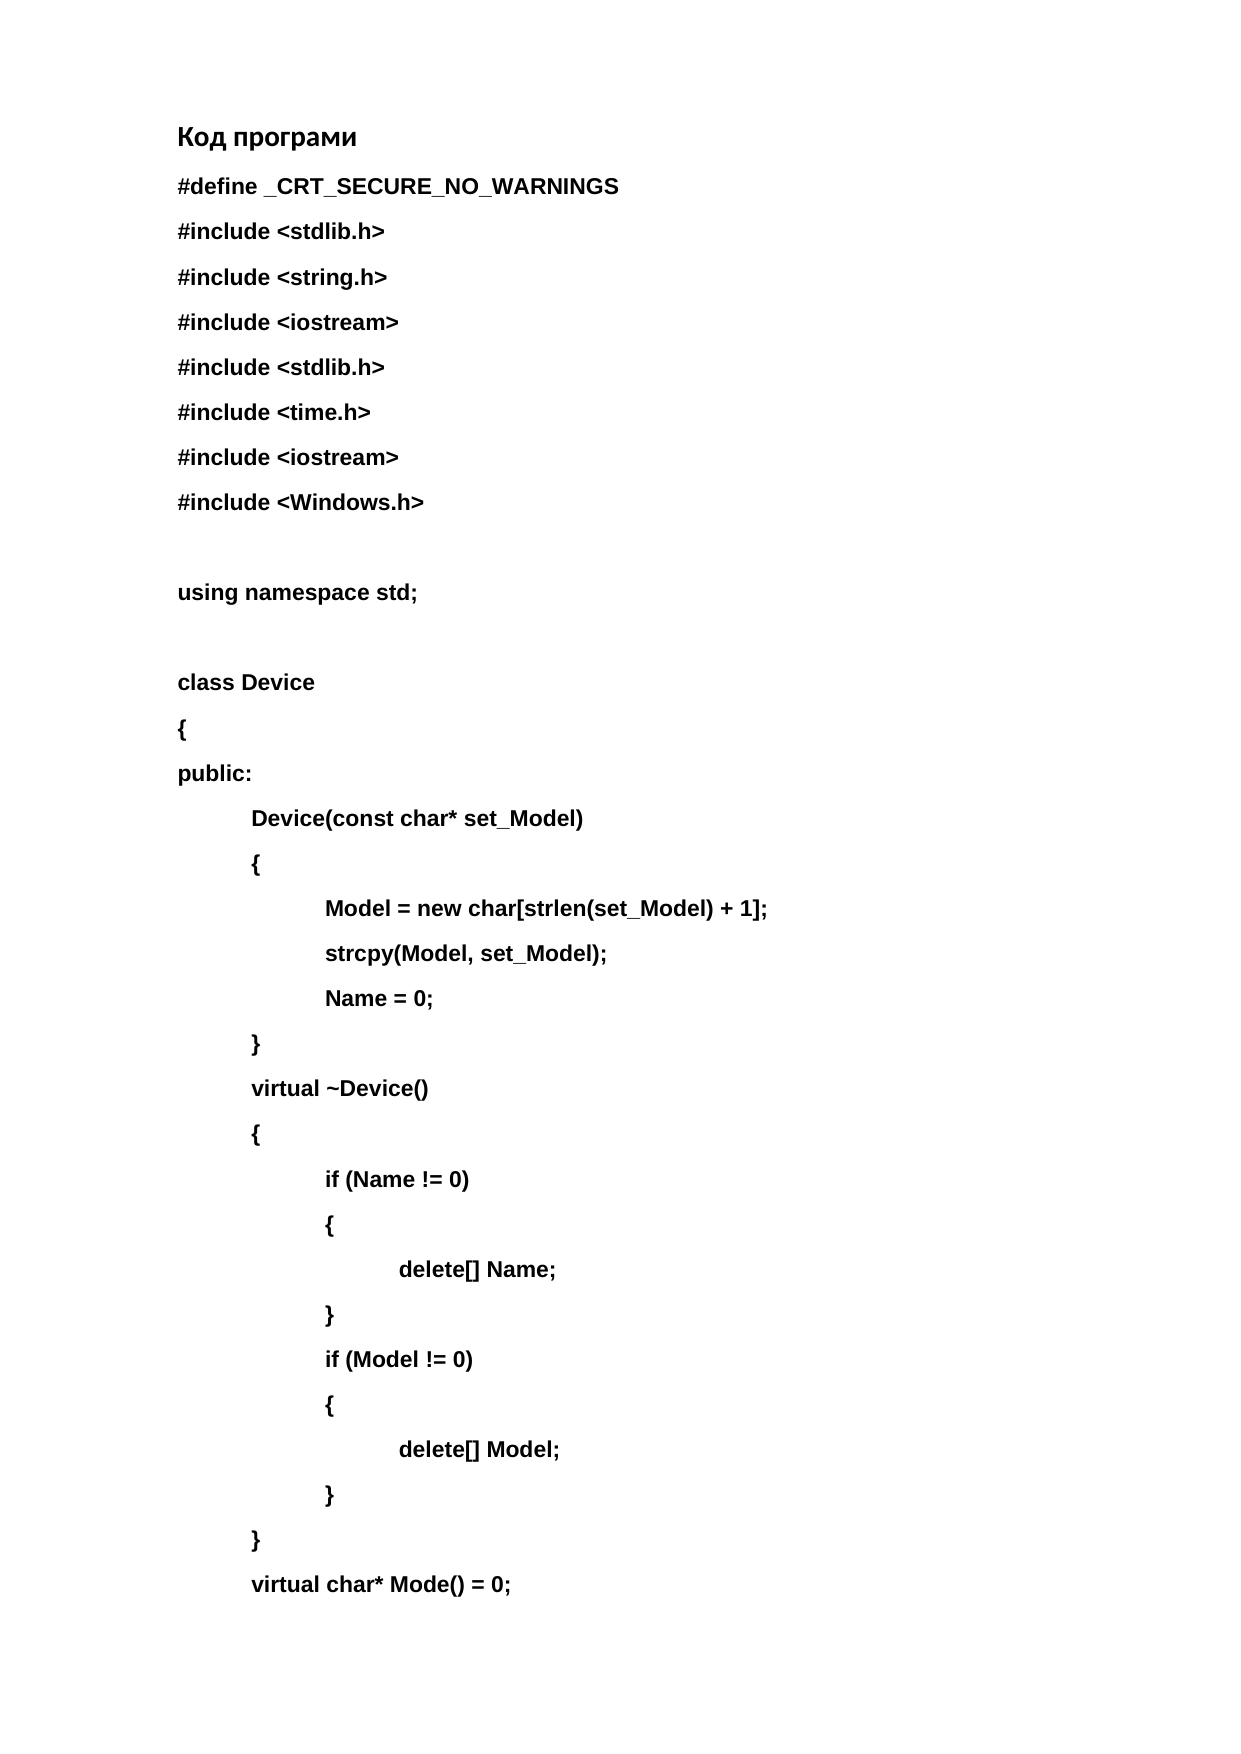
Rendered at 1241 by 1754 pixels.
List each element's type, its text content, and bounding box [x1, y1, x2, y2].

text } [177, 1481, 1152, 1508]
text #include <iostream> [177, 444, 1152, 470]
text Model = new char[strlen(set_Model) + 1]; [177, 895, 1152, 921]
text #define _CRT_SECURE_NO_WARNINGS [177, 173, 1152, 199]
text { [177, 714, 1152, 741]
text if (Name != 0) [177, 1166, 1152, 1192]
text #include <stdlib.h> [177, 354, 1152, 380]
text { [177, 1120, 1152, 1147]
text } [177, 1030, 1152, 1057]
text #include <time.h> [177, 399, 1152, 425]
text if (Model != 0) [177, 1346, 1152, 1372]
text public: [177, 759, 1152, 786]
text delete[] Model; [177, 1436, 1152, 1462]
text { [177, 850, 1152, 876]
text delete[] Name; [177, 1256, 1152, 1282]
text using namespace std; [177, 579, 1152, 606]
text { [177, 1391, 1152, 1417]
text #include <stdlib.h> [177, 218, 1152, 245]
text #include <Windows.h> [177, 489, 1152, 515]
text #include <string.h> [177, 263, 1152, 290]
text strcpy(Model, set_Model); [177, 940, 1152, 966]
text virtual ~Device() [177, 1075, 1152, 1102]
text { [177, 1211, 1152, 1237]
text Name = 0; [177, 985, 1152, 1011]
text Device(const char* set_Model) [177, 805, 1152, 831]
text } [177, 1526, 1152, 1553]
text #include <iostream> [177, 308, 1152, 335]
text class Device [177, 669, 1152, 696]
text virtual char* Mode() = 0; [177, 1571, 1152, 1598]
text Код програми [177, 118, 1152, 154]
text } [177, 1301, 1152, 1327]
